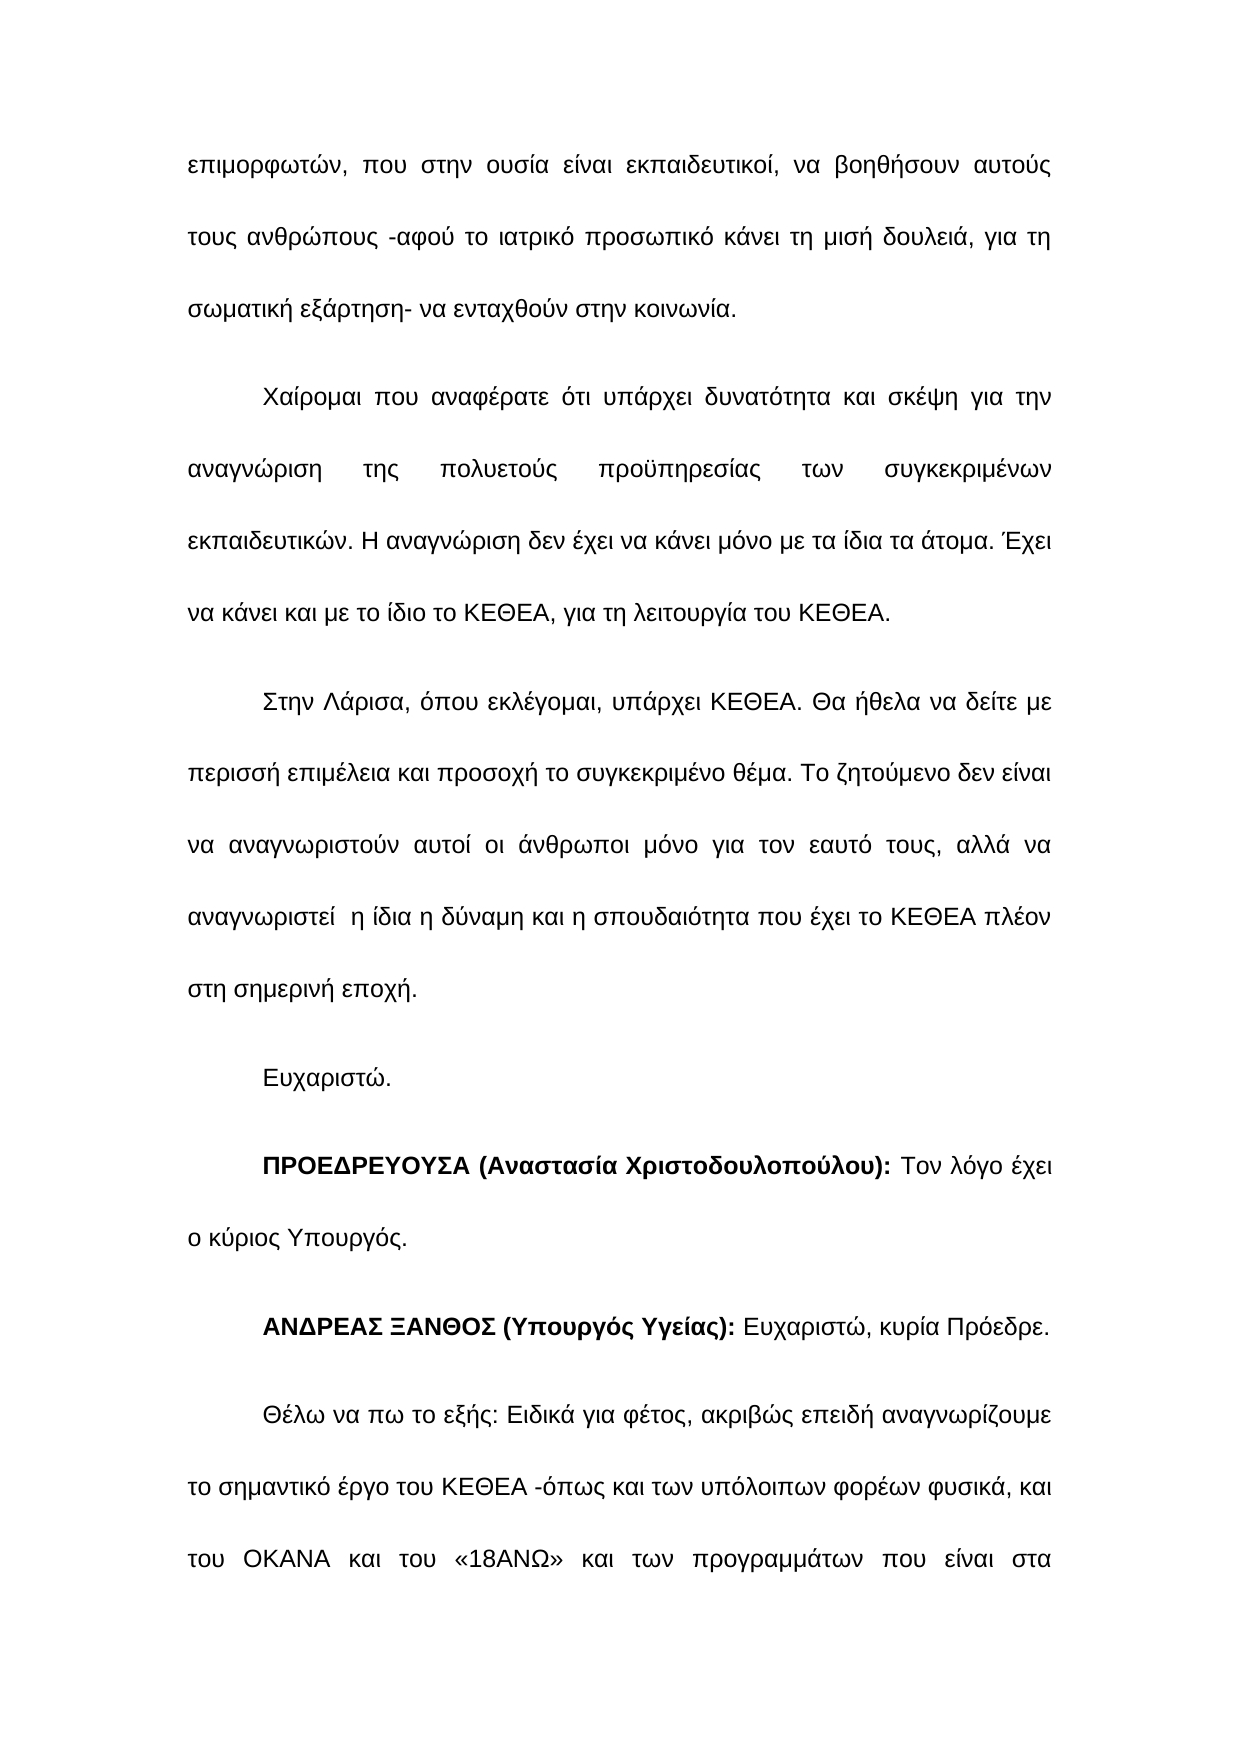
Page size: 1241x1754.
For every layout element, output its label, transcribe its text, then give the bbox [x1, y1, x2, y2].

text ΠΡΟΕΔΡΕΥΟΥΣΑ (Αναστασία Χριστοδουλοπούλου): Τον λόγο έχει ο κύριος Υπουργός. [187, 1151, 1053, 1252]
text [187, 150, 1053, 322]
text Ευχαριστώ. [187, 1062, 1053, 1091]
text ΑΝΔΡΕΑΣ ΞΑΝΘΟΣ (Υπουργός Υγείας): Ευχαριστώ, κυρία Πρόεδρε. [187, 1311, 1053, 1340]
text Χαίρομαι που αναφέρατε ότι υπάρχει δυνατότητα και σκέψη για την αναγνώριση της πολυετούς προϋπηρεσίας των συγκεκριμένων εκπαιδευτικών. Η αναγνώριση δεν έχει να κάνει μόνο με τα ίδια τα άτομα. Έχει να κάνει και με το ίδιο το ΚΕΘΕΑ, για τη λειτουργία του ΚΕΘΕΑ. [187, 382, 1053, 627]
text Στην Λάρισα, όπου εκλέγομαι, υπάρχει ΚΕΘΕΑ. Θα ήθελα να δείτε με περισσή επιμέλεια και προσοχή το συγκεκριμένο θέμα. Το ζητούμενο δεν είναι να αναγνωριστούν αυτοί οι άνθρωποι μόνο για τον εαυτό τους, αλλά να αναγνωριστεί η ίδια η δύναμη και η σπουδαιότητα που έχει το ΚΕΘΕΑ πλέον στη σημερινή εποχή. [187, 686, 1053, 1003]
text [187, 1400, 1053, 1572]
